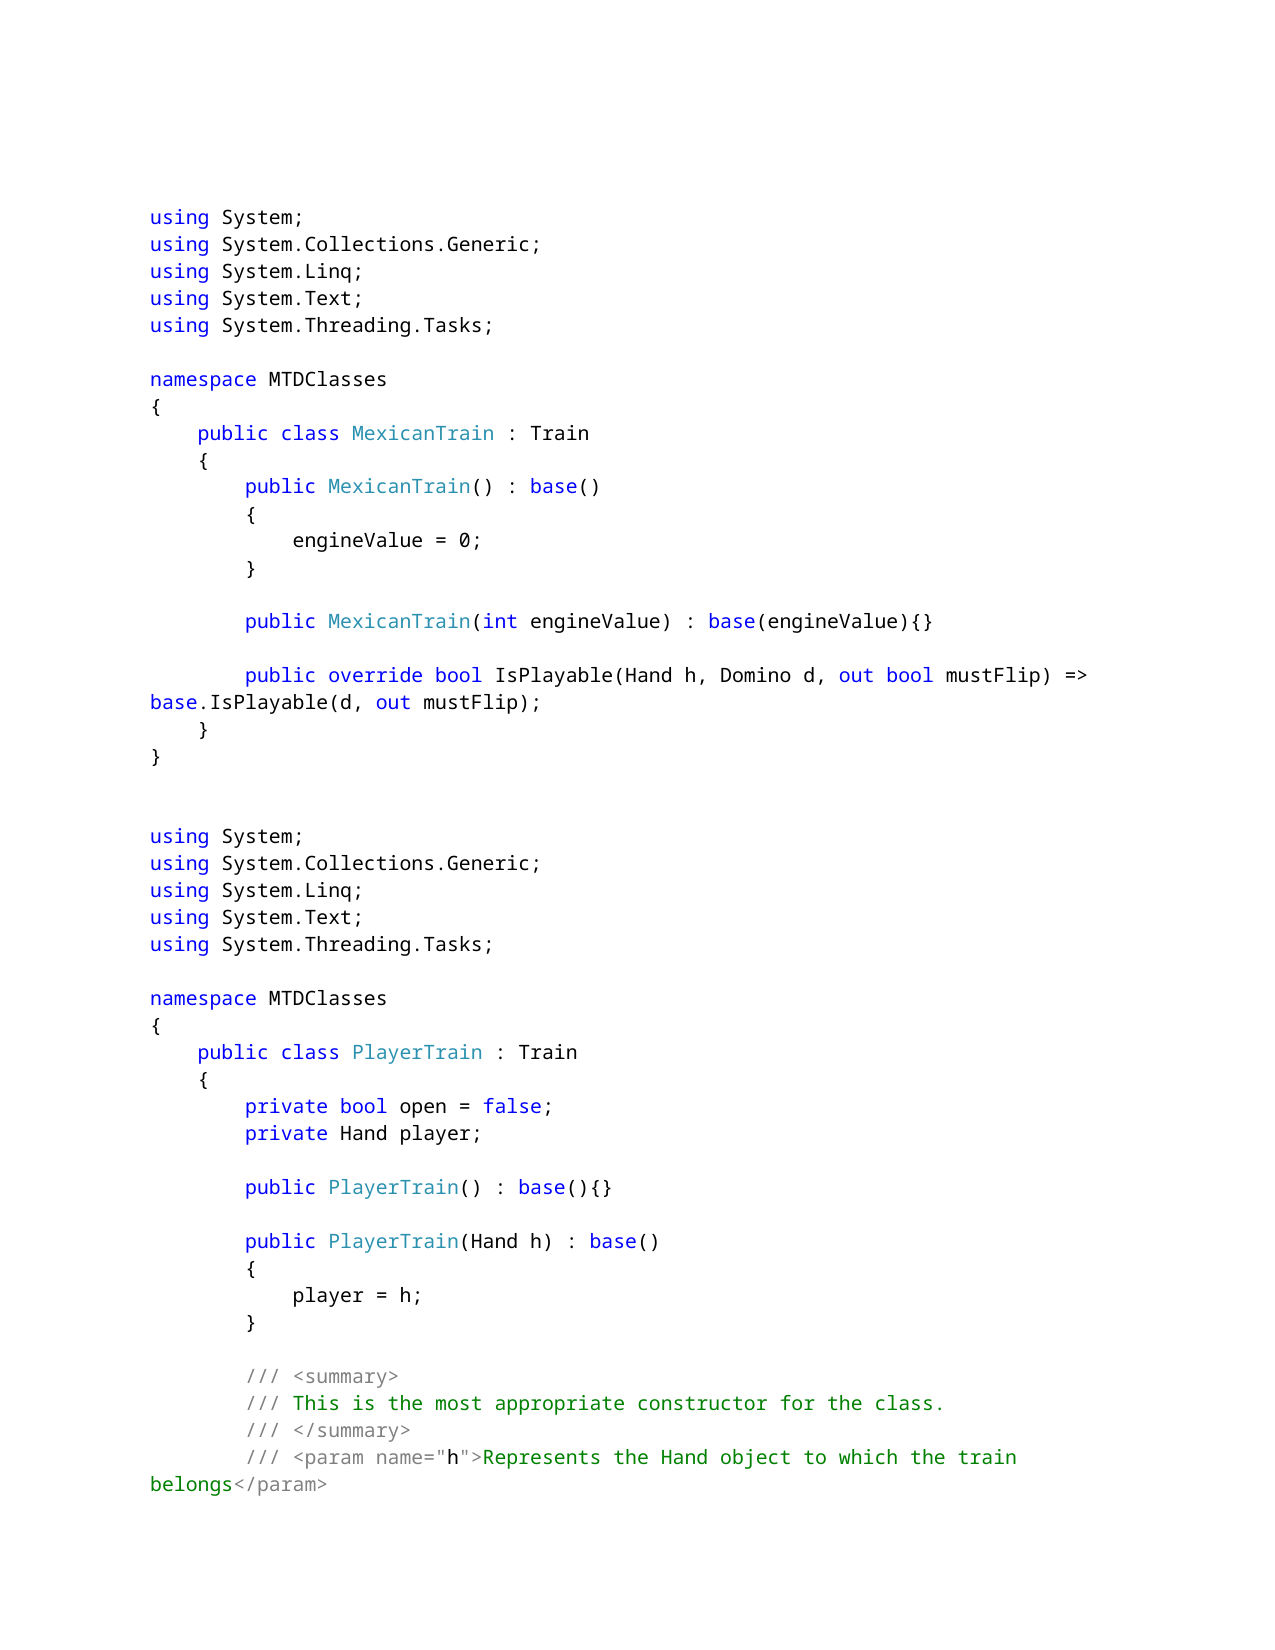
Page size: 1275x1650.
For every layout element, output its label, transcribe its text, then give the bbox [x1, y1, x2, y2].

text { [150, 1011, 1125, 1038]
text player = h; [150, 1281, 1125, 1308]
text using System.Linq; [150, 257, 1125, 284]
text namespace MTDClasses [150, 984, 1125, 1011]
text using System.Text; [150, 284, 1125, 311]
text public PlayerTrain(Hand h) : base() [150, 1227, 1125, 1254]
text private Hand player; [150, 1119, 1125, 1146]
text public PlayerTrain() : base(){} [150, 1173, 1125, 1200]
text } [150, 1308, 1125, 1335]
text engineValue = 0; [150, 527, 1125, 554]
text using System.Text; [150, 903, 1125, 931]
text using System.Linq; [150, 877, 1125, 903]
text private bool open = false; [150, 1092, 1125, 1119]
text public MexicanTrain(int engineValue) : base(engineValue){} [150, 608, 1125, 635]
text } [150, 554, 1125, 581]
text using System.Threading.Tasks; [150, 311, 1125, 338]
text { [150, 392, 1125, 419]
text using System; [150, 823, 1125, 849]
text using System; [150, 203, 1125, 230]
text public override bool IsPlayable(Hand h, Domino d, out bool mustFlip) => base.IsPlayable(d, out mustFlip); [150, 662, 1125, 716]
text { [150, 500, 1125, 527]
text { [150, 1254, 1125, 1281]
text using System.Threading.Tasks; [150, 931, 1125, 957]
text /// </summary> [150, 1416, 1125, 1443]
text using System.Collections.Generic; [150, 849, 1125, 877]
text } [150, 743, 1125, 769]
text public MexicanTrain() : base() [150, 473, 1125, 500]
text /// This is the most appropriate constructor for the class. [150, 1389, 1125, 1416]
text { [150, 1065, 1125, 1092]
text using System.Collections.Generic; [150, 230, 1125, 257]
text /// <param name="h">Represents the Hand object to which the train belongs</param> [150, 1443, 1125, 1497]
text { [150, 446, 1125, 473]
text } [150, 716, 1125, 743]
text public class MexicanTrain : Train [150, 419, 1125, 446]
text namespace MTDClasses [150, 365, 1125, 392]
text /// <summary> [150, 1362, 1125, 1389]
text public class PlayerTrain : Train [150, 1038, 1125, 1065]
